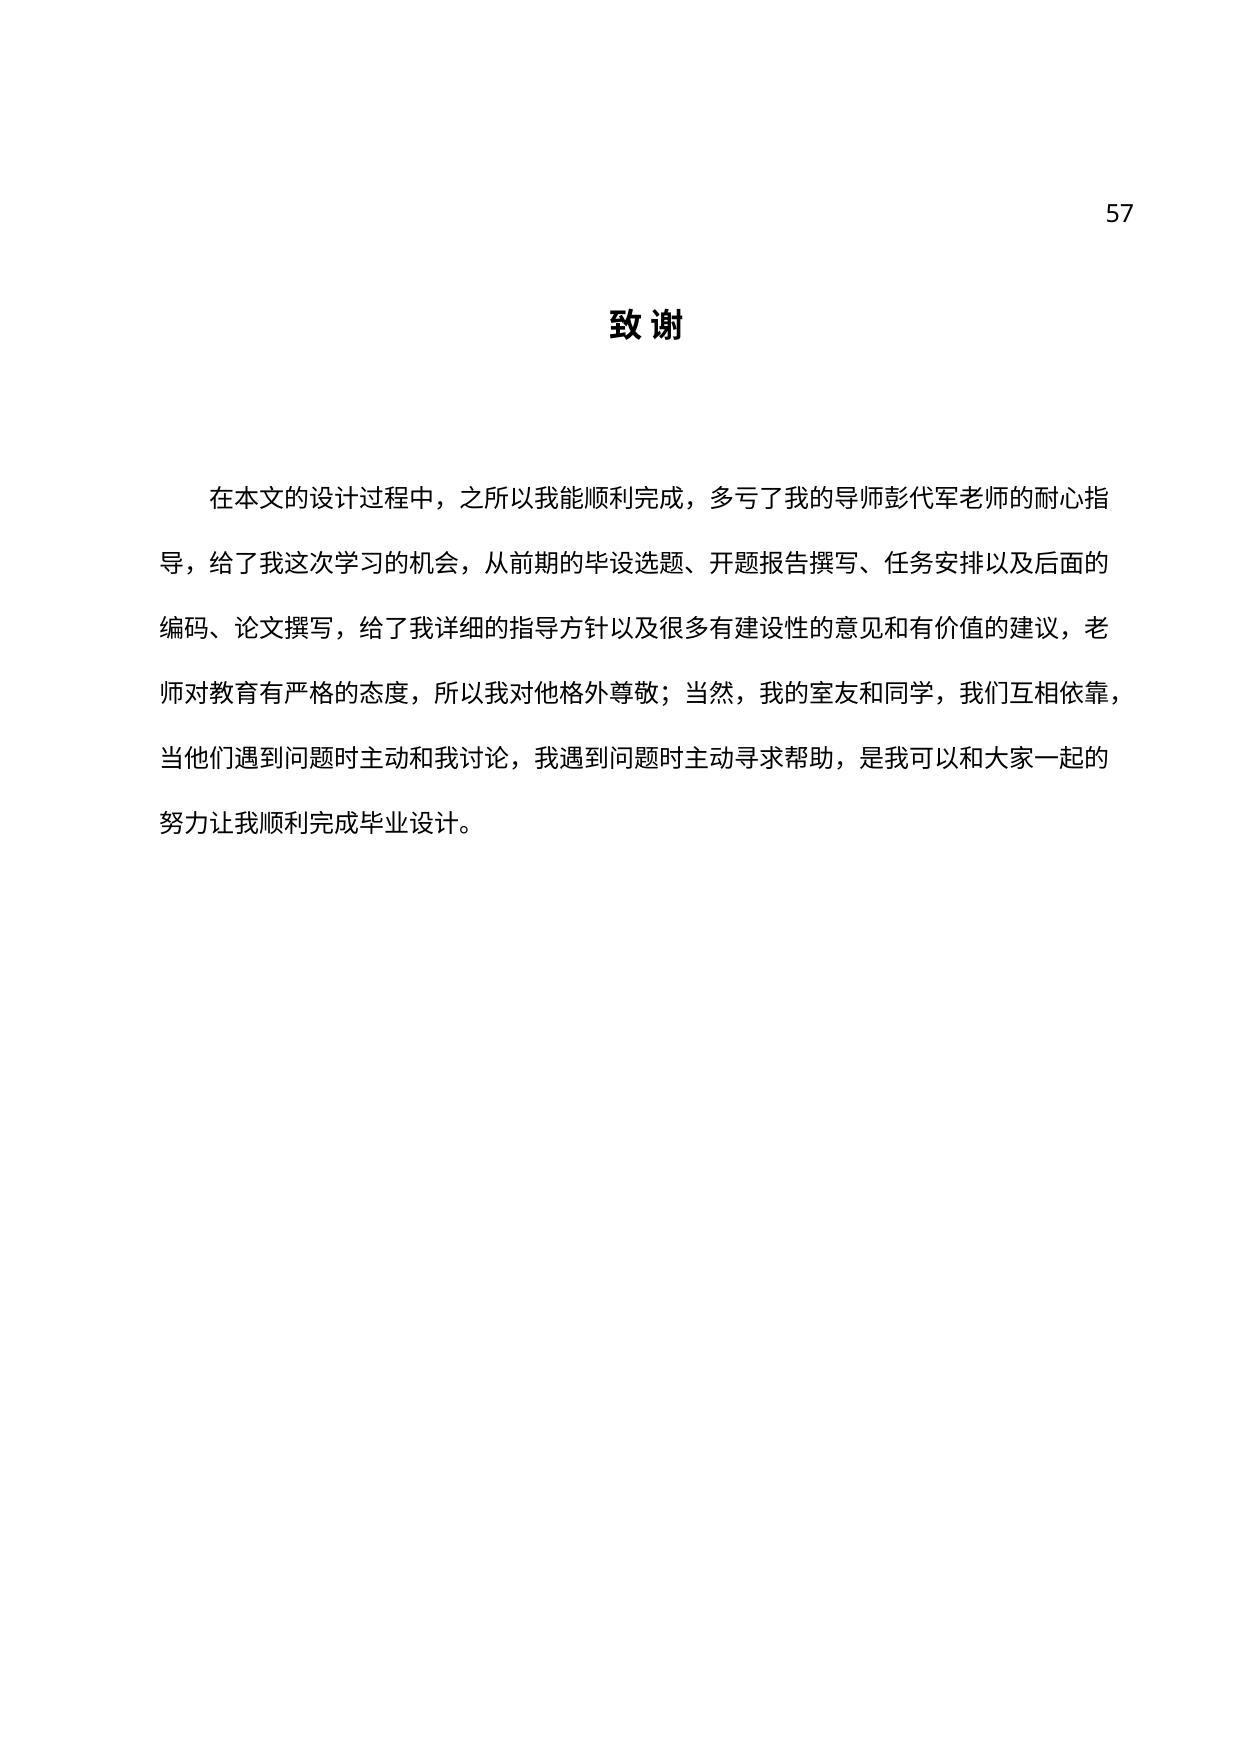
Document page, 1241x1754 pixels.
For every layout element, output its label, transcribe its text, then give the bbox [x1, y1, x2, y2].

text 致 谢 [159, 291, 1134, 356]
text 在本文的设计过程中，之所以我能顺利完成，多亏了我的导师彭代军老师的耐心指导，给了我这次学习的机会，从前期的毕设选题、开题报告撰写、任务安排以及后面的编码、论文撰写，给了我详细的指导方针以及很多有建设性的意见和有价值的建议，老师对教育有严格的态度，所以我对他格外尊敬；当然，我的室友和同学，我们互相依靠，当他们遇到问题时主动和我讨论，我遇到问题时主动寻求帮助，是我可以和大家一起的努力让我顺利完成毕业设计。 [159, 464, 1134, 854]
